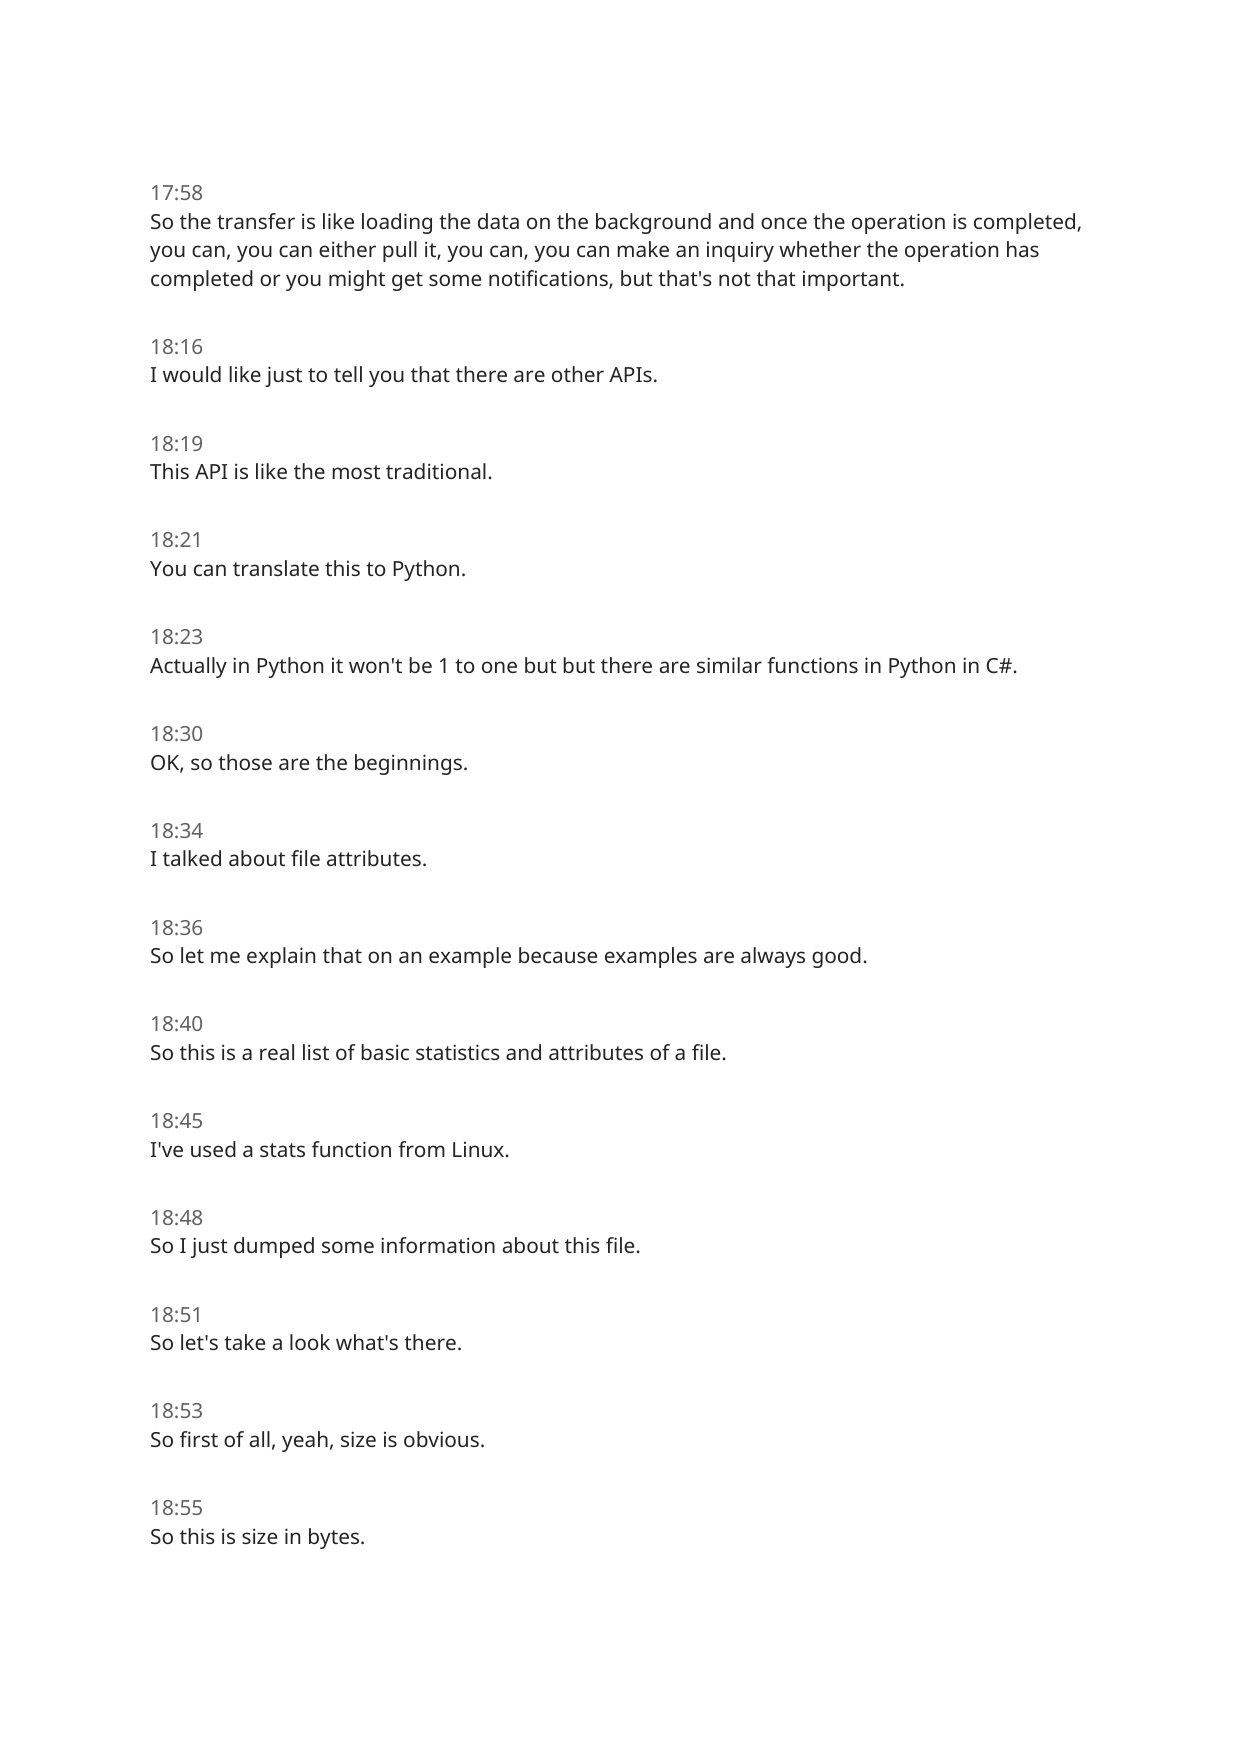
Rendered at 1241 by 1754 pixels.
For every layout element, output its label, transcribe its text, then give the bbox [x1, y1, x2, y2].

text 18:45 I've used a stats function from Linux. [150, 1078, 1090, 1163]
text 18:21 You can translate this to Python. [150, 497, 1090, 582]
text 18:51 So let's take a look what's there. [150, 1271, 1090, 1357]
text 18:23 Actually in Python it won't be 1 to one but but there are similar functions in Python in C#. [150, 594, 1090, 679]
text 18:48 So I just dumped some information about this file. [150, 1174, 1090, 1260]
text 18:19 This API is like the most traditional. [150, 400, 1090, 486]
text 18:36 So let me explain that on an example because examples are always good. [150, 884, 1090, 969]
text 18:30 OK, so those are the beginnings. [150, 691, 1090, 776]
text 18:40 So this is a real list of basic statistics and attributes of a file. [150, 981, 1090, 1066]
text 18:55 So this is size in bytes. [150, 1465, 1090, 1550]
text 18:34 I talked about file attributes. [150, 787, 1090, 873]
text 18:16 I would like just to tell you that there are other APIs. [150, 304, 1090, 389]
text 18:53 So first of all, yeah, size is obvious. [150, 1368, 1090, 1453]
text 17:58 So the transfer is like loading the data on the background and once the operation is completed, you can, you can either pull it, you can, you can make an inquiry whether the operation has completed or you might get some notifications, but that's not that important. [150, 150, 1090, 292]
